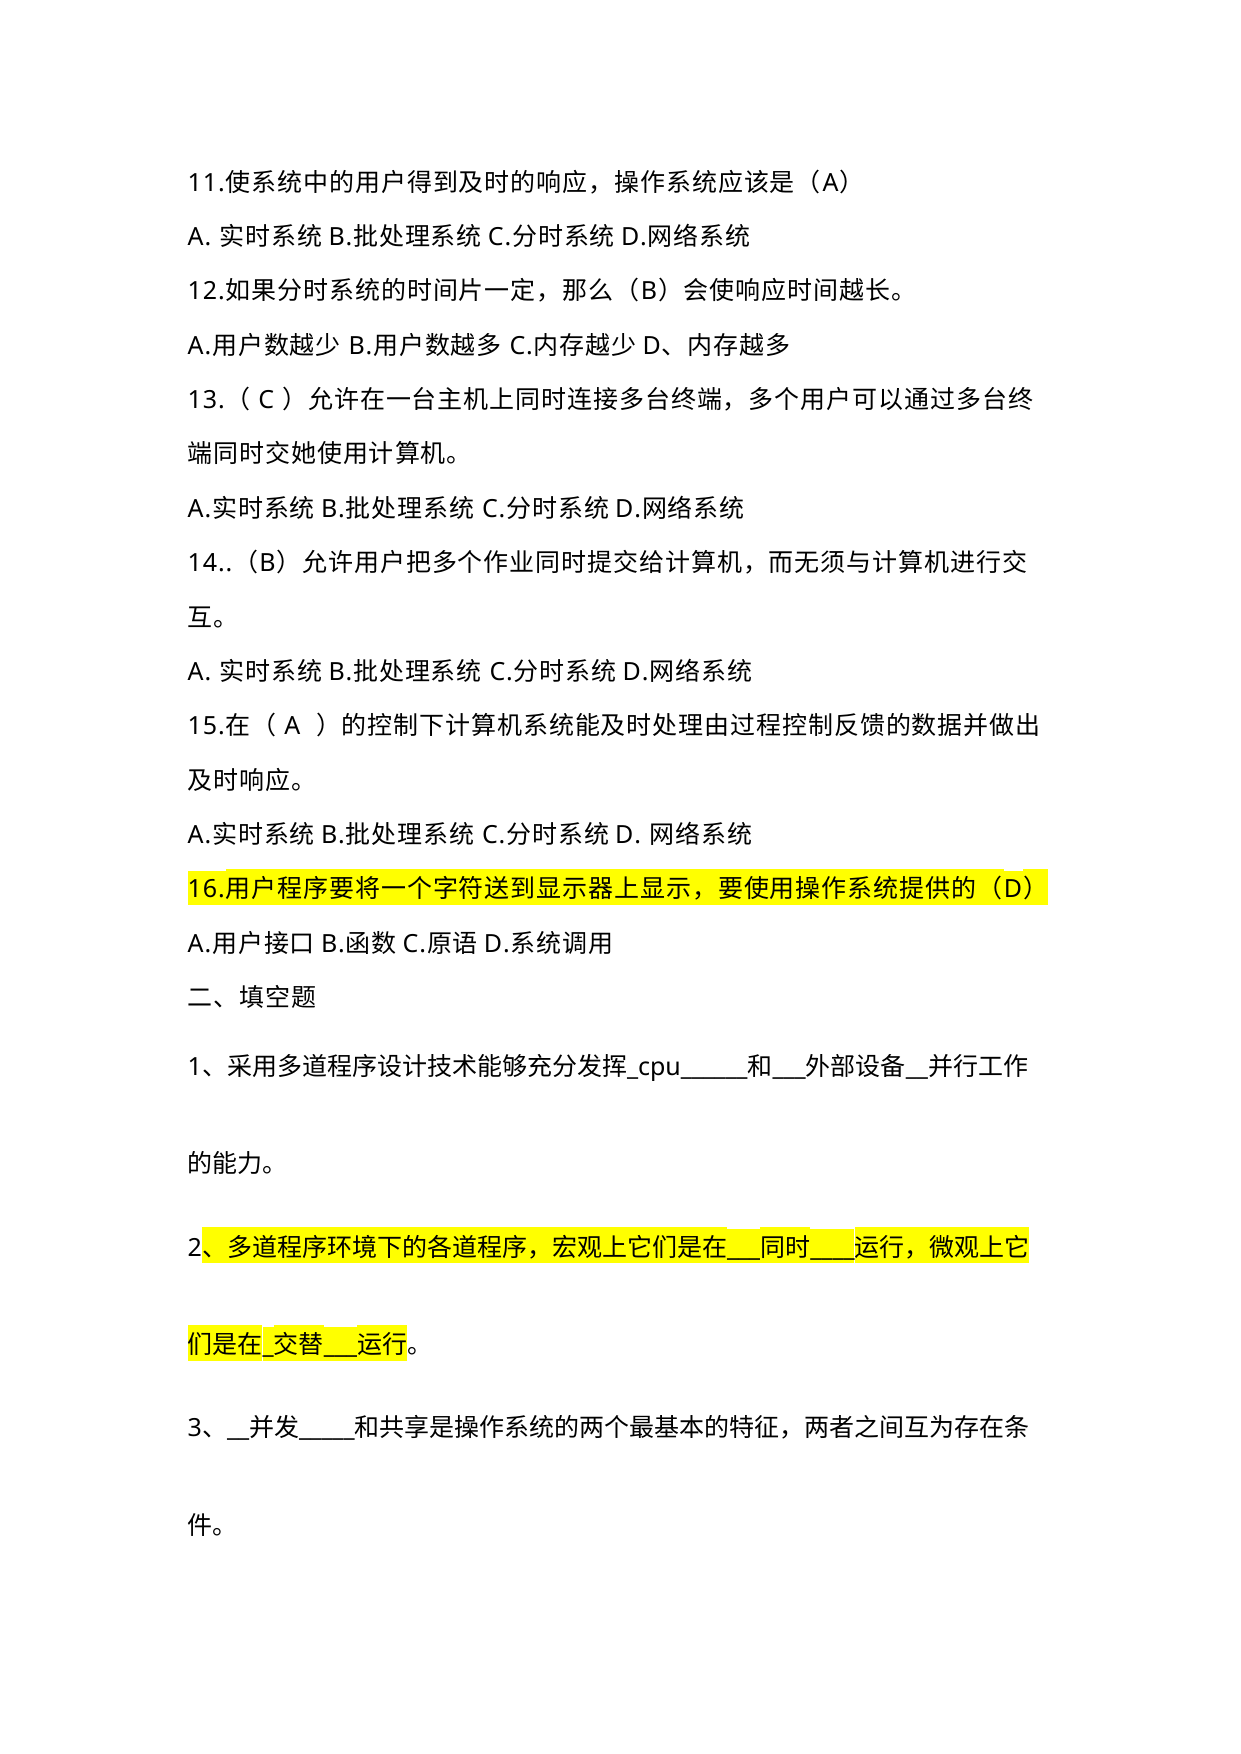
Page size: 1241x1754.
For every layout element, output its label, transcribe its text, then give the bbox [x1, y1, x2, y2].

text A. 实时系统B.批处理系统C.分时系统D.网络系统 [187, 216, 1053, 253]
text 2、多道程序环境下的各道程序，宏观上它们是在___同时____运行，微观上它们是在_交替___运行。 [187, 1213, 1053, 1375]
text 13.（ C ）允许在一台主机上同时连接多台终端，多个用户可以通过多台终端同时交她使用计算机。 [187, 379, 1053, 470]
text 11.使系统中的用户得到及时的响应，操作系统应该是（A） [187, 162, 1053, 198]
text A.用户数越少 B.用户数越多 C.内存越少D、内存越多 [187, 325, 1053, 361]
text A. 实时系统B.批处理系统 C.分时系统D.网络系统 [187, 651, 1053, 688]
text A.实时系统B.批处理系统 C.分时系统D.网络系统 [187, 488, 1053, 524]
text 二、填空题 [187, 978, 1053, 1014]
text 12.如果分时系统的时间片一定，那么（B）会使响应时间越长。 [187, 271, 1053, 307]
text 15.在（ A ）的控制下计算机系统能及时处理由过程控制反馈的数据并做出及时响应。 [187, 706, 1053, 796]
text 3、__并发_____和共享是操作系统的两个最基本的特征，两者之间互为存在条件。 [187, 1393, 1053, 1556]
text 14..（B）允许用户把多个作业同时提交给计算机，而无须与计算机进行交互。 [187, 543, 1053, 633]
text A.用户接口B.函数C.原语D.系统调用 [187, 923, 1053, 959]
text A.实时系统B.批处理系统 C.分时系统D. 网络系统 [187, 814, 1053, 851]
text 1、采用多道程序设计技术能够充分发挥_cpu______和___外部设备__并行工作的能力。 [187, 1032, 1053, 1194]
